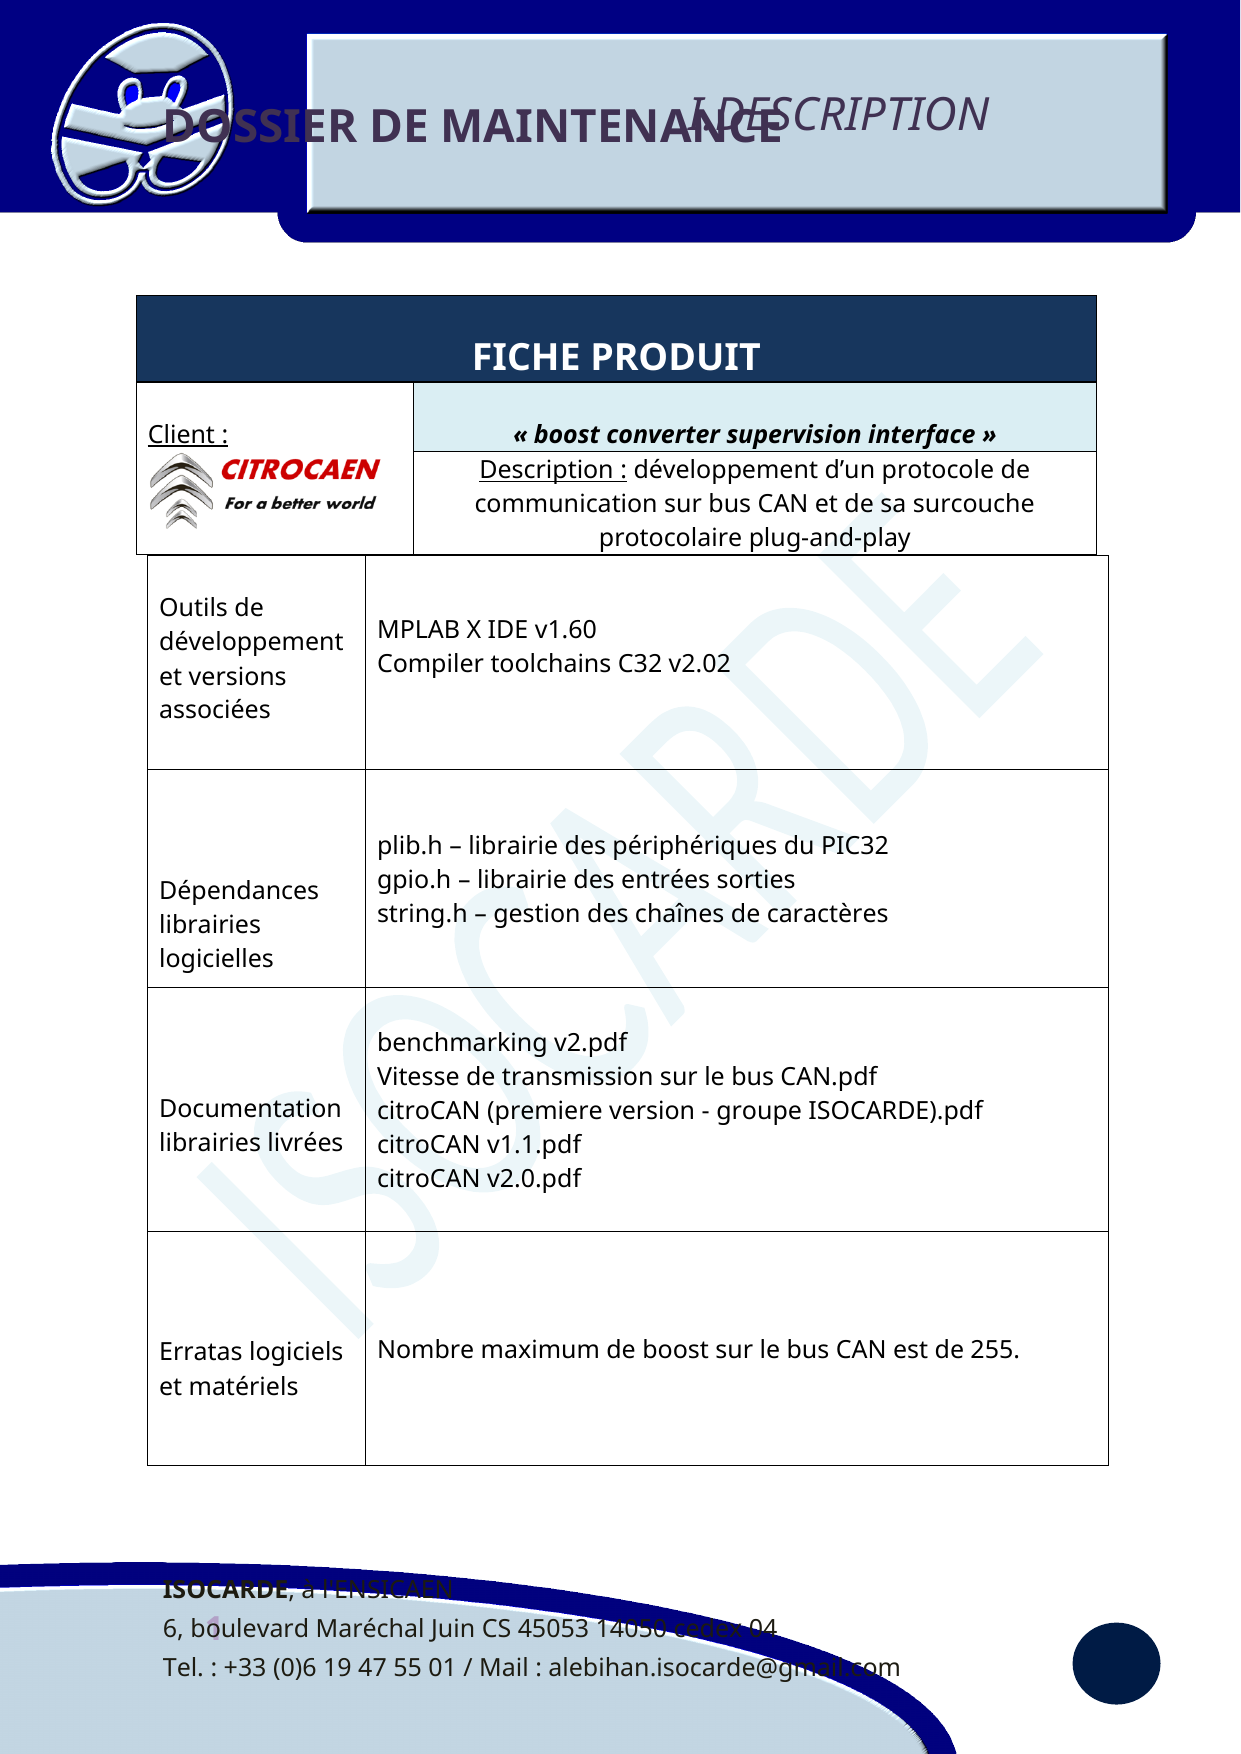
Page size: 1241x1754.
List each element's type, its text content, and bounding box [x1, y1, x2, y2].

table_cell Description : développement d’un protocole de communication sur bus CAN et de sa surcouche protocolaire plug-and-play [414, 452, 1096, 554]
table_cell Erratas logiciels et matériels [148, 1232, 365, 1465]
table_cell Documentation librairies livrées [148, 988, 365, 1231]
table_cell Dépendances librairies logicielles [148, 770, 365, 987]
table_cell Nombre maximum de boost sur le bus CAN est de 255. [366, 1232, 1108, 1465]
table_header FICHE PRODUIT [137, 296, 1096, 381]
table_header Outils de développement et versions associées [148, 556, 365, 769]
table_header MPLAB X IDE v1.60 Compiler toolchains C32 v2.02 [366, 556, 1108, 769]
picture [0, 0, 1241, 269]
table_cell Client : [137, 383, 413, 554]
table_cell « boost converter supervision interface » [414, 383, 1096, 451]
table_cell benchmarking v2.pdf Vitesse de transmission sur le bus CAN.pdf citroCAN (premiere version - groupe ISOCARDE).pdf citroCAN v1.1.pdf citroCAN v2.0.pdf [366, 988, 1108, 1231]
picture [0, 1476, 1128, 1754]
picture [147, 450, 384, 529]
table_cell plib.h – librairie des périphériques du PIC32 gpio.h – librairie des entrées sorties string.h – gestion des chaînes de caractères [366, 770, 1108, 987]
